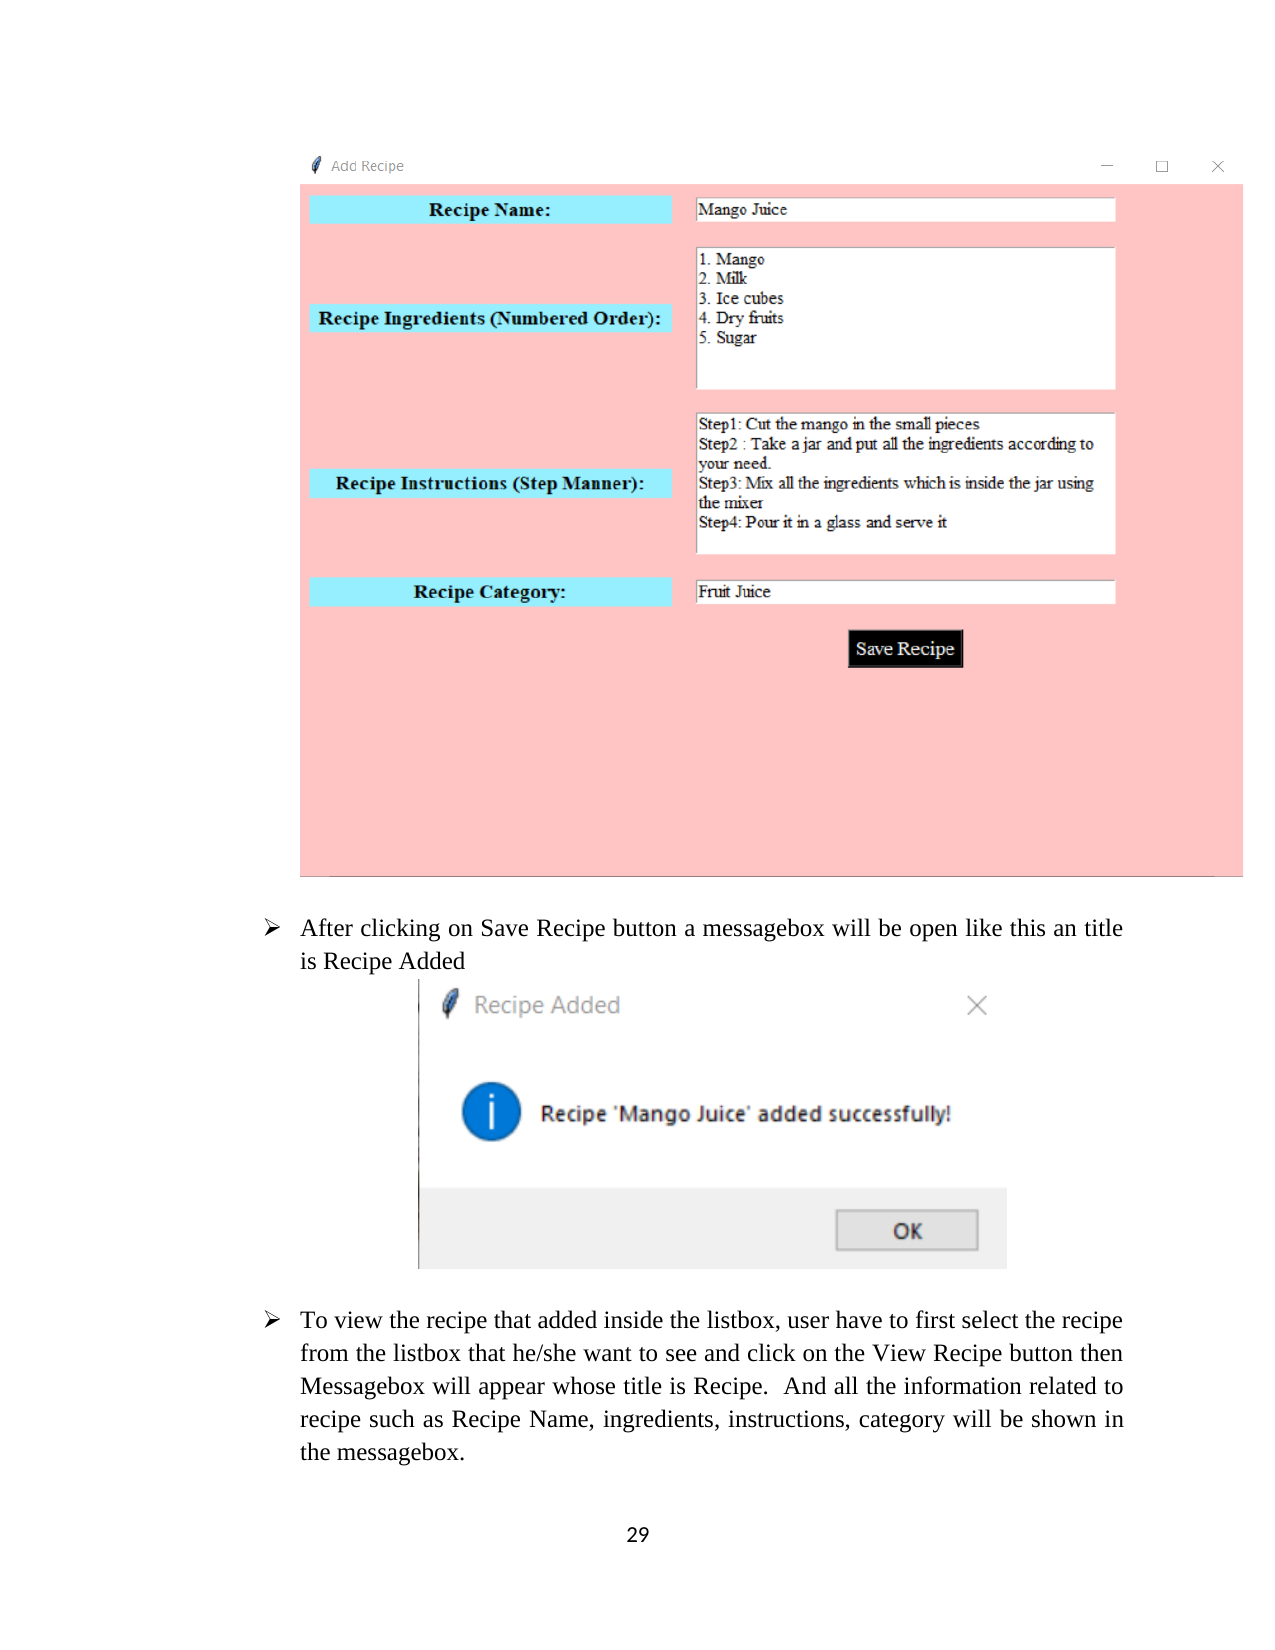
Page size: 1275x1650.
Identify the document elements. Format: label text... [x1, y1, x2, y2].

list To view the recipe that added inside the listbox, user have to first select the recipe from the listbox that he/she want to see and click on the View Recipe button then Messagebox will appear whose title is Recipe. And all the information related to recipe such as Recipe Name, ingredients, instructions, category will be shown in the messagebox. [262, 1305, 1125, 1466]
picture [418, 979, 1007, 1269]
list After clicking on Save Recipe button a messagebox will be open like this an title is Recipe Added [262, 913, 1125, 975]
picture [300, 150, 1244, 877]
